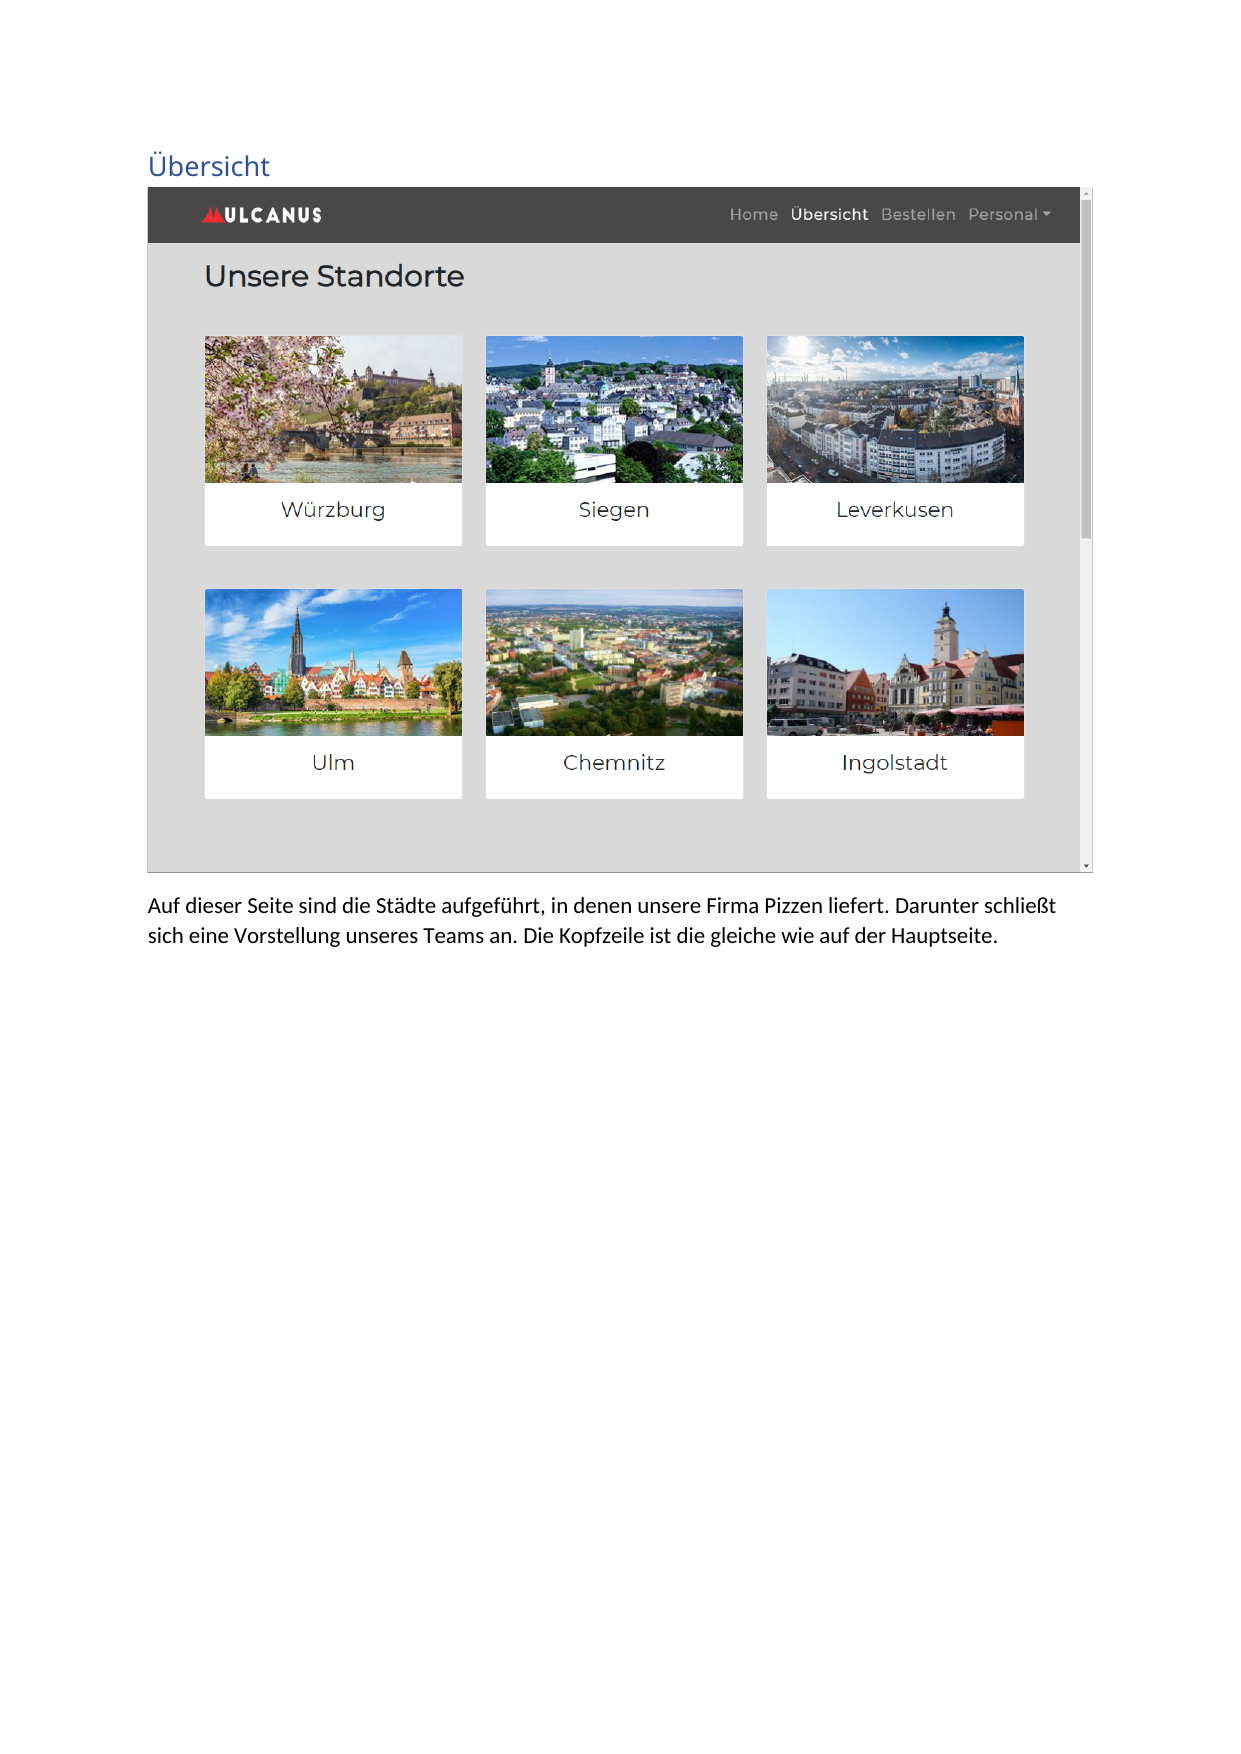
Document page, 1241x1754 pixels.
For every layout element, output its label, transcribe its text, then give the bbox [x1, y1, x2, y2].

subtitle Übersicht [148, 148, 1093, 184]
text Auf dieser Seite sind die Städte aufgeführt, in denen unsere Firma Pizzen liefert. Darunter schließt sich eine Vorstellung unseres Teams an. Die Kopfzeile ist die gleiche wie auf der Hauptseite. [148, 891, 1093, 949]
picture [147, 187, 1093, 873]
